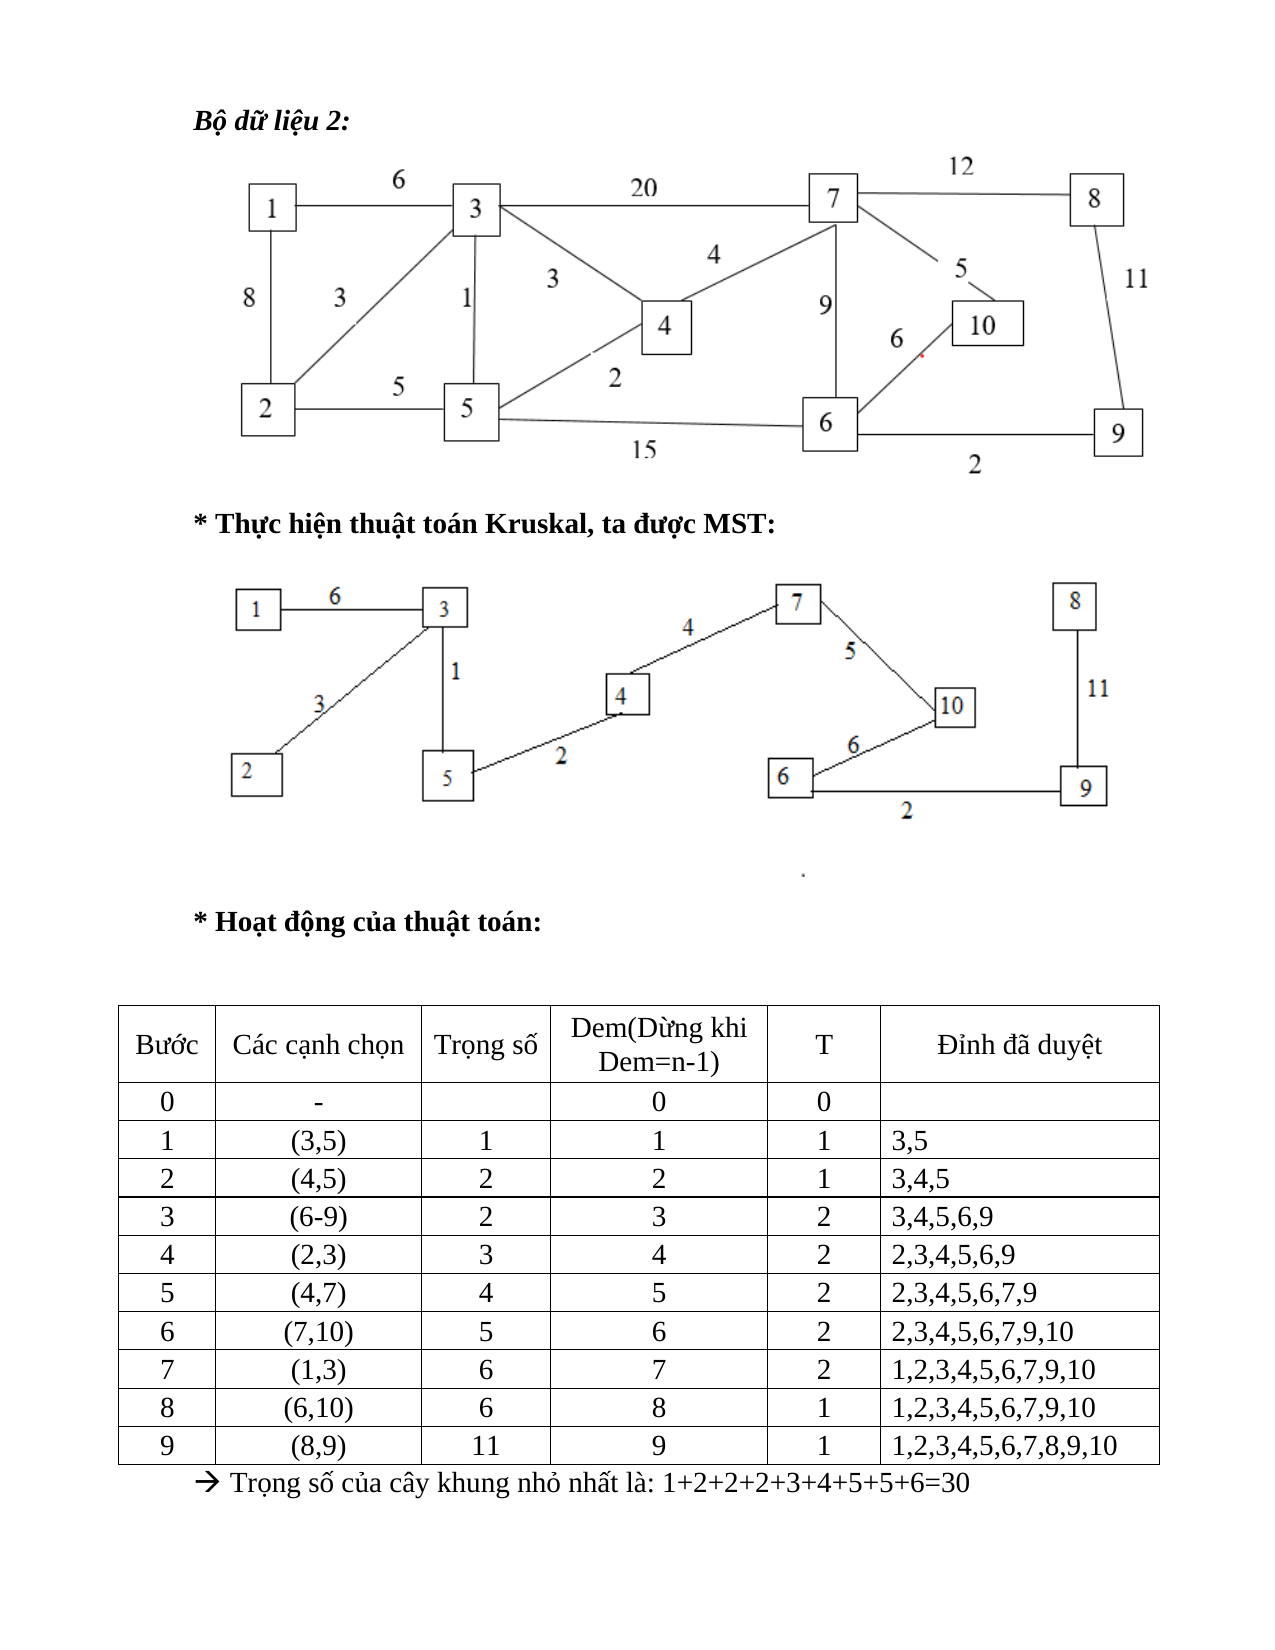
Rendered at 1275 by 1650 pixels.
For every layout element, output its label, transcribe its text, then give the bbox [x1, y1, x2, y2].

text Trọng số của cây khung nhỏ nhất là: 1+2+2+2+3+4+5+5+6=30 [118, 1465, 1152, 1499]
table_cell (1,3) [216, 1350, 421, 1387]
table_cell (2,3) [216, 1236, 421, 1273]
table_cell (4,7) [216, 1274, 421, 1311]
table_cell (8,9) [216, 1427, 421, 1464]
table_cell 8 [119, 1389, 215, 1426]
table_cell 2 [422, 1198, 550, 1234]
table_cell 2 [119, 1159, 215, 1196]
table_cell 2,3,4,5,6,7,9,10 [881, 1312, 1159, 1349]
table_cell 1,2,3,4,5,6,7,9,10 [881, 1350, 1159, 1387]
table_cell 9 [119, 1427, 215, 1464]
table_cell 2,3,4,5,6,7,9 [881, 1274, 1159, 1311]
table_cell 2,3,4,5,6,9 [881, 1236, 1159, 1273]
table_header Các cạnh chọn [216, 1006, 421, 1082]
table_cell 2 [768, 1274, 880, 1311]
table_cell 11 [422, 1427, 550, 1464]
table_cell 0 [551, 1083, 767, 1120]
table_cell 1 [768, 1389, 880, 1426]
table_cell 1 [768, 1121, 880, 1158]
table_cell (3,5) [216, 1121, 421, 1158]
table_cell 1 [551, 1121, 767, 1158]
table_cell 1 [119, 1121, 215, 1158]
text Bộ dữ liệu 2: [118, 103, 1152, 137]
picture [193, 556, 1123, 888]
table_cell - [216, 1083, 421, 1120]
table_cell 7 [551, 1350, 767, 1387]
table_cell 6 [422, 1350, 550, 1387]
text * Hoạt động của thuật toán: [118, 904, 1152, 938]
table_cell 2 [422, 1159, 550, 1196]
table_cell 0 [768, 1083, 880, 1120]
table_cell (6-9) [216, 1198, 421, 1234]
table_cell 9 [551, 1427, 767, 1464]
table_cell 3,4,5,6,9 [881, 1198, 1159, 1234]
table_header Bước [119, 1006, 215, 1082]
table_cell (7,10) [216, 1312, 421, 1349]
table_cell 6 [422, 1389, 550, 1426]
table_cell (4,5) [216, 1159, 421, 1196]
table_cell 2 [768, 1350, 880, 1387]
table_cell 6 [119, 1312, 215, 1349]
table_cell 2 [551, 1159, 767, 1196]
table_cell 3 [422, 1236, 550, 1273]
table_header Đỉnh đã duyệt [881, 1006, 1159, 1082]
table_cell 3 [551, 1198, 767, 1234]
table_cell 4 [551, 1236, 767, 1273]
table_cell 1 [768, 1427, 880, 1464]
table_header T [768, 1006, 880, 1082]
picture [193, 153, 1227, 490]
table_cell (6,10) [216, 1389, 421, 1426]
table_cell 5 [551, 1274, 767, 1311]
table_cell 4 [422, 1274, 550, 1311]
table_cell 2 [768, 1236, 880, 1273]
table_header Trọng số [422, 1006, 550, 1082]
table_cell 7 [119, 1350, 215, 1387]
table_cell 1,2,3,4,5,6,7,8,9,10 [881, 1427, 1159, 1464]
table_cell [422, 1083, 550, 1120]
table_cell [881, 1083, 1159, 1120]
text * Thực hiện thuật toán Kruskal, ta được MST: [118, 506, 1152, 540]
table_cell 0 [119, 1083, 215, 1120]
table_cell 1,2,3,4,5,6,7,9,10 [881, 1389, 1159, 1426]
table_cell 5 [422, 1312, 550, 1349]
table_cell 2 [768, 1198, 880, 1234]
table_cell 3,5 [881, 1121, 1159, 1158]
table_cell 6 [551, 1312, 767, 1349]
table_cell 1 [422, 1121, 550, 1158]
table_cell 8 [551, 1389, 767, 1426]
table_cell 2 [768, 1312, 880, 1349]
table_cell 5 [119, 1274, 215, 1311]
table_cell 3,4,5 [881, 1159, 1159, 1196]
table_header Dem(Dừng khi Dem=n-1) [551, 1006, 767, 1082]
table_cell 1 [768, 1159, 880, 1196]
table_cell 4 [119, 1236, 215, 1273]
table_cell 3 [119, 1198, 215, 1234]
